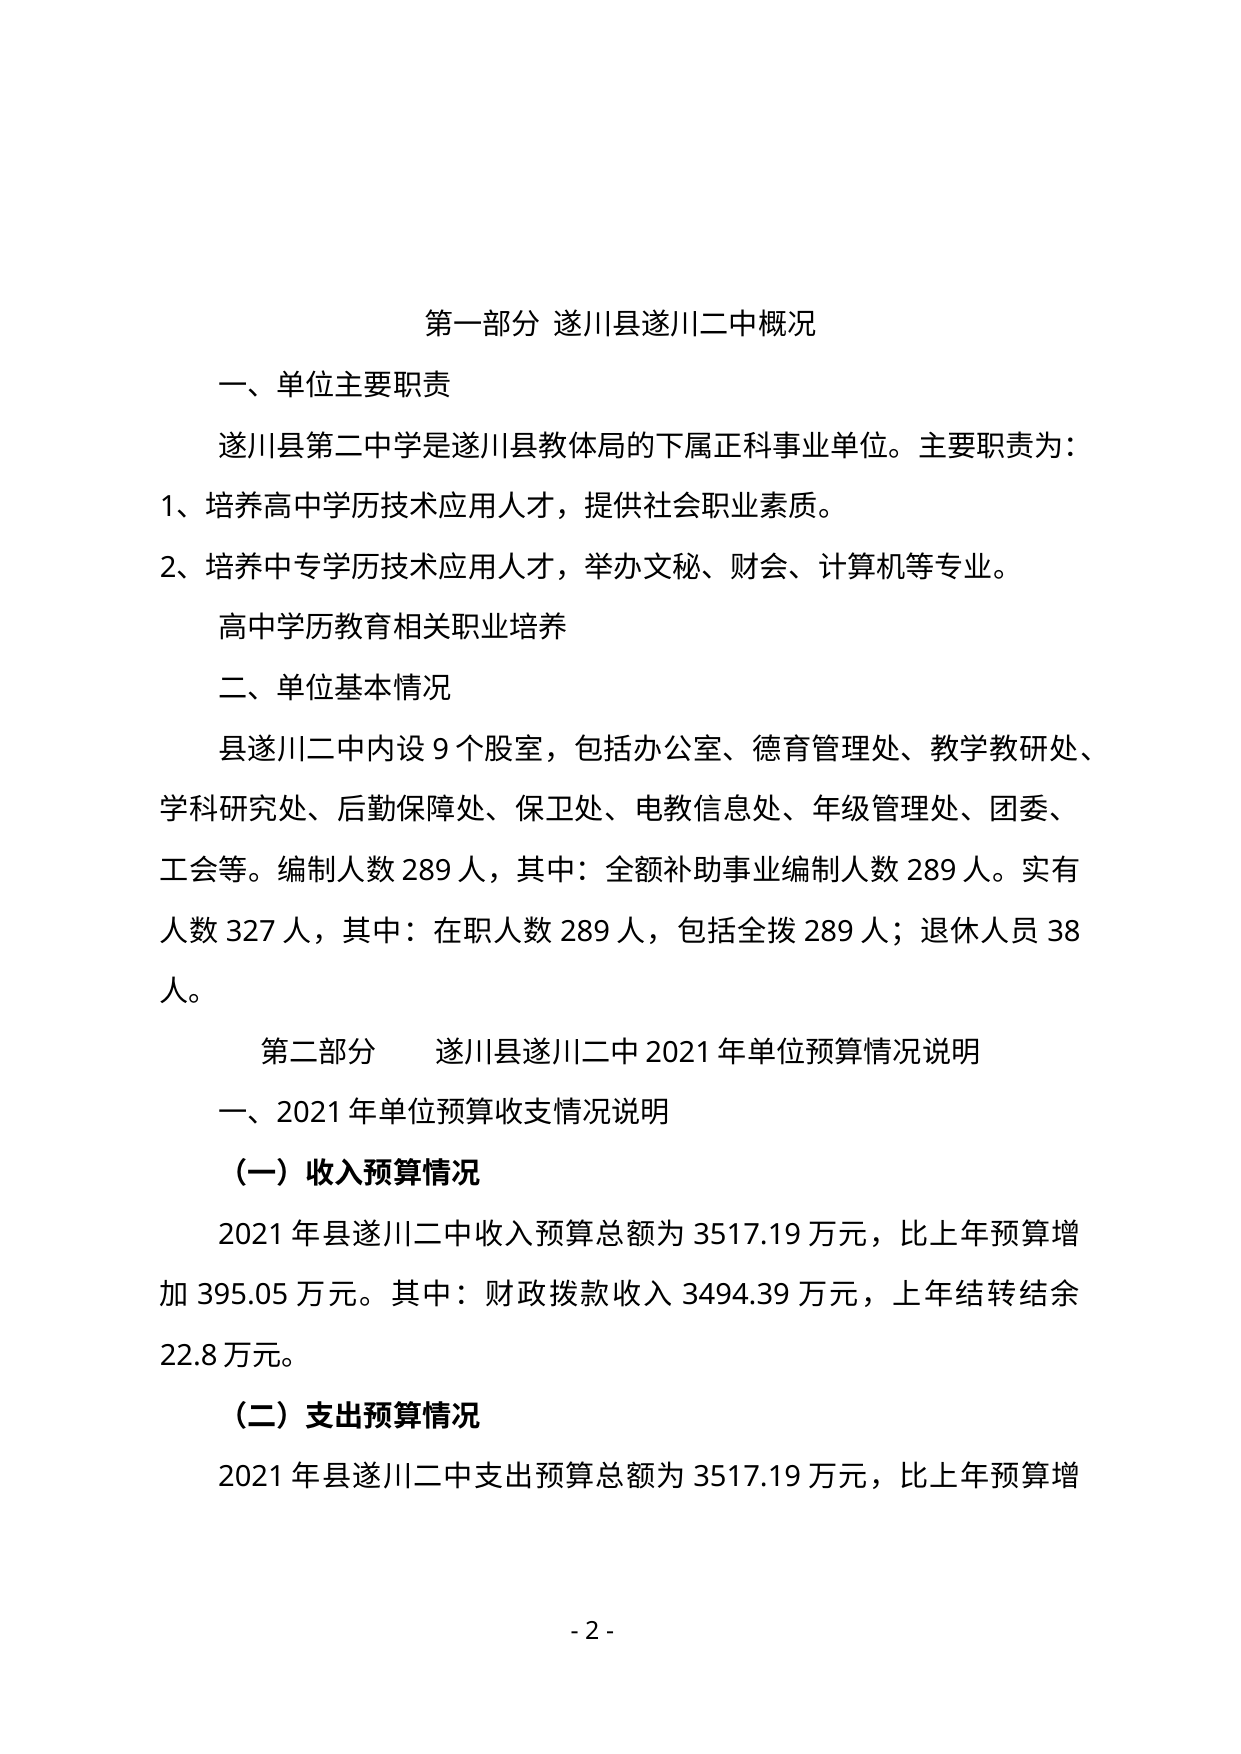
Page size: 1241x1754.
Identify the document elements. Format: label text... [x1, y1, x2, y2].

text 第二部分 遂川县遂川二中2021年单位预算情况说明 [159, 1019, 1081, 1080]
text 遂川县第二中学是遂川县教体局的下属正科事业单位。主要职责为： [159, 413, 1081, 474]
text 一、2021年单位预算收支情况说明 [159, 1080, 1081, 1141]
text 一、单位主要职责 [159, 352, 1081, 413]
text （二）支出预算情况 [159, 1383, 1081, 1444]
text 二、单位基本情况 [159, 656, 1081, 716]
list 培养中专学历技术应用人才，举办文秘、财会、计算机等专业。 [159, 534, 1081, 595]
text 高中学历教育相关职业培养 [159, 595, 1081, 656]
text 县遂川二中内设9个股室，包括办公室、德育管理处、教学教研处、学科研究处、后勤保障处、保卫处、电教信息处、年级管理处、团委、工会等。编制人数289人，其中：全额补助事业编制人数289人。实有人数327人，其中：在职人数289人，包括全拨289人；退休人员38人。 [159, 716, 1081, 1019]
text 第一部分 遂川县遂川二中概况 [159, 292, 1081, 352]
text 2021年县遂川二中收入预算总额为3517.19万元，比上年预算增加395.05万元。其中：财政拨款收入3494.39万元，上年结转结余22.8万元。 [159, 1201, 1081, 1383]
list 培养高中学历技术应用人才，提供社会职业素质。 [159, 474, 1081, 534]
text （一）收入预算情况 [159, 1141, 1081, 1201]
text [159, 1444, 1081, 1504]
